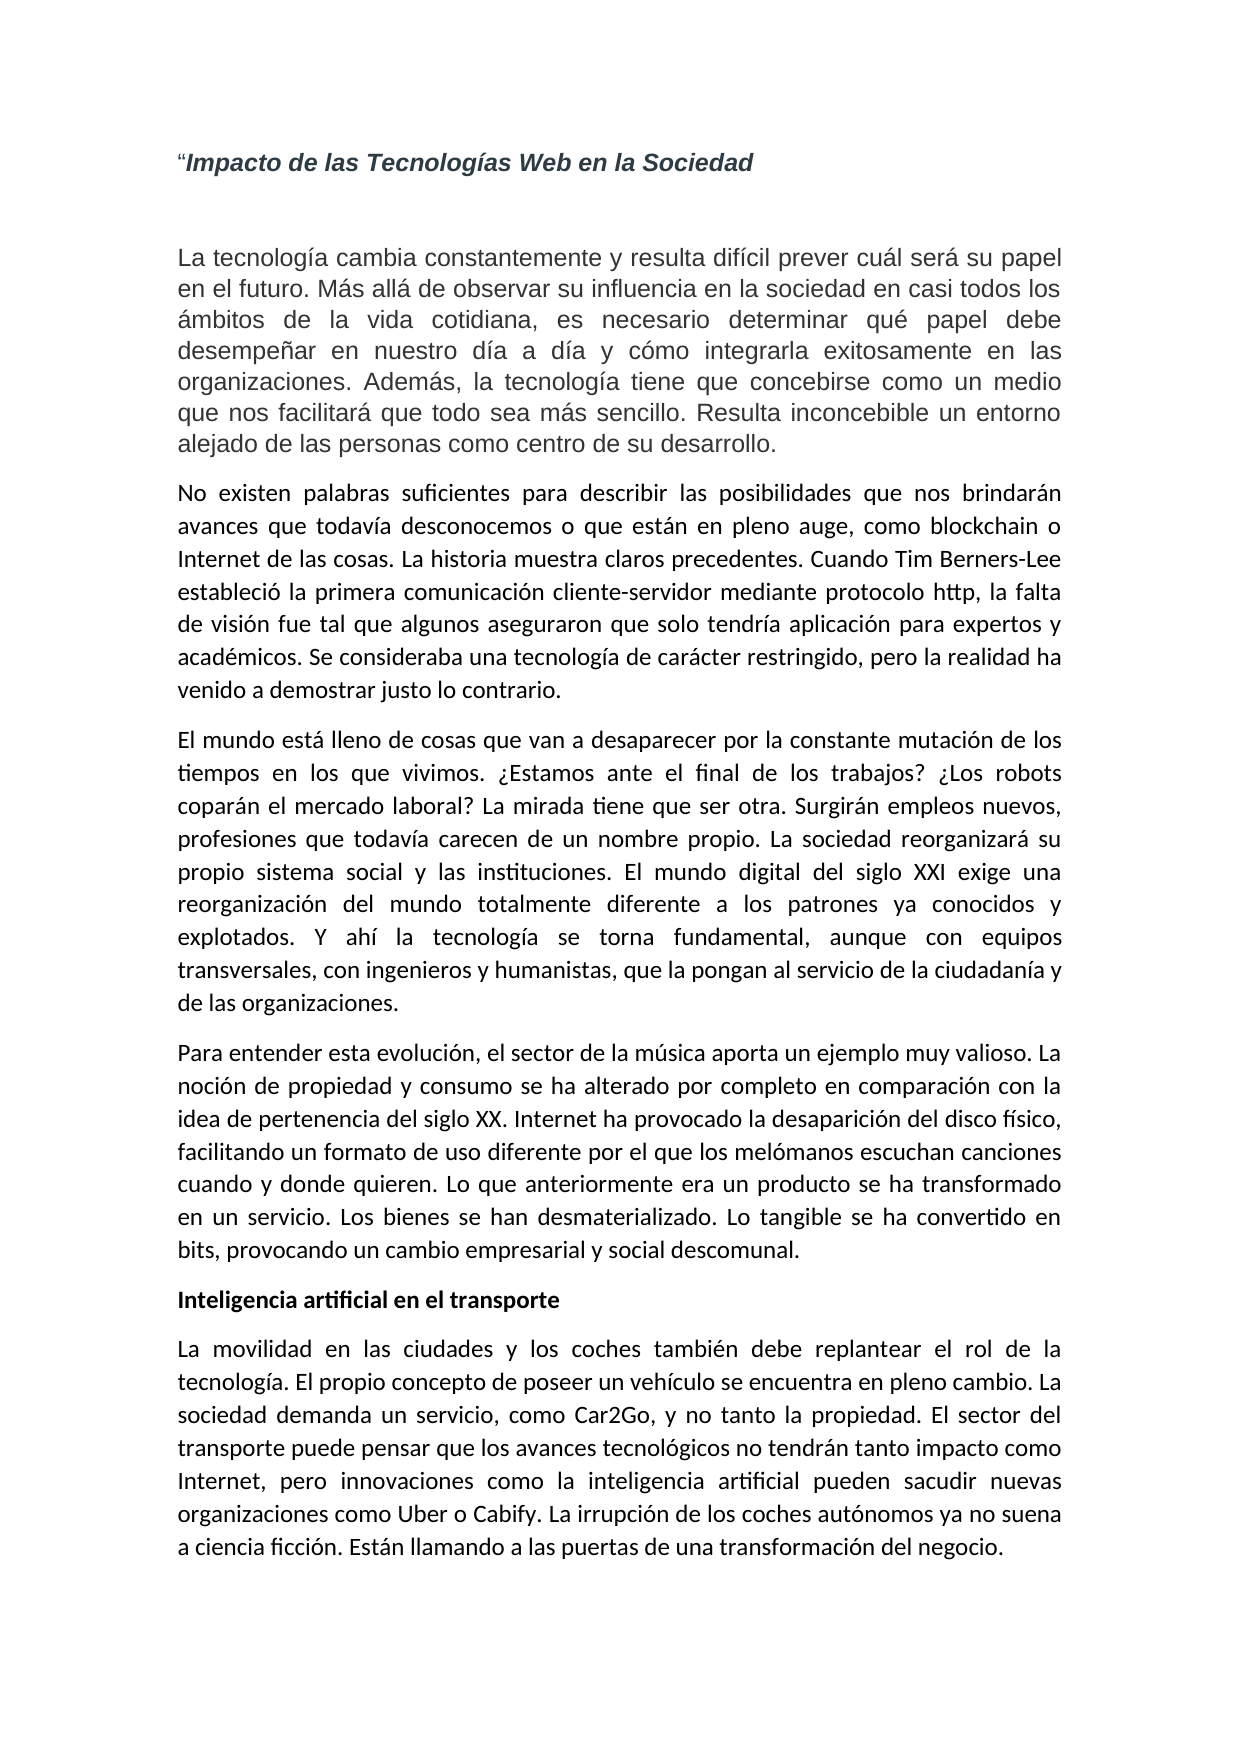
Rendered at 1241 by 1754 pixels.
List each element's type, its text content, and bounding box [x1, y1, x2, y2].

text “Impacto de las Tecnologías Web en la Sociedad [177, 148, 1063, 176]
text Inteligencia artificial en el transporte [177, 1284, 1063, 1314]
text No existen palabras suficientes para describir las posibilidades que nos brindarán avances que todavía desconocemos o que están en pleno auge, como blockchain o Internet de las cosas. La historia muestra claros precedentes. Cuando Tim Berners-Lee estableció la primera comunicación cliente-servidor mediante protocolo http, la falta de visión fue tal que algunos aseguraron que solo tendría aplicación para expertos y académicos. Se consideraba una tecnología de carácter restringido, pero la realidad ha venido a demostrar justo lo contrario. [177, 477, 1063, 705]
text La movilidad en las ciudades y los coches también debe replantear el rol de la tecnología. El propio concepto de poseer un vehículo se encuentra en pleno cambio. La sociedad demanda un servicio, como Car2Go, y no tanto la propiedad. El sector del transporte puede pensar que los avances tecnológicos no tendrán tanto impacto como Internet, pero innovaciones como la inteligencia artificial pueden sacudir nuevas organizaciones como Uber o Cabify. La irrupción de los coches autónomos ya no suena a ciencia ficción. Están llamando a las puertas de una transformación del negocio. [177, 1334, 1063, 1562]
text Para entender esta evolución, el sector de la música aporta un ejemplo muy valioso. La noción de propiedad y consumo se ha alterado por completo en comparación con la idea de pertenencia del siglo XX. Internet ha provocado la desaparición del disco físico, facilitando un formato de uso diferente por el que los melómanos escuchan canciones cuando y donde quieren. Lo que anteriormente era un producto se ha transformado en un servicio. Los bienes se han desmaterializado. Lo tangible se ha convertido en bits, provocando un cambio empresarial y social descomunal. [177, 1037, 1063, 1265]
text El mundo está lleno de cosas que van a desaparecer por la constante mutación de los tiempos en los que vivimos. ¿Estamos ante el final de los trabajos? ¿Los robots coparán el mercado laboral? La mirada tiene que ser otra. Surgirán empleos nuevos, profesiones que todavía carecen de un nombre propio. La sociedad reorganizará su propio sistema social y las instituciones. El mundo digital del siglo XXI exige una reorganización del mundo totalmente diferente a los patrones ya conocidos y explotados. Y ahí la tecnología se torna fundamental, aunque con equipos transversales, con ingenieros y humanistas, que la pongan al servicio de la ciudadanía y de las organizaciones. [177, 724, 1063, 1018]
